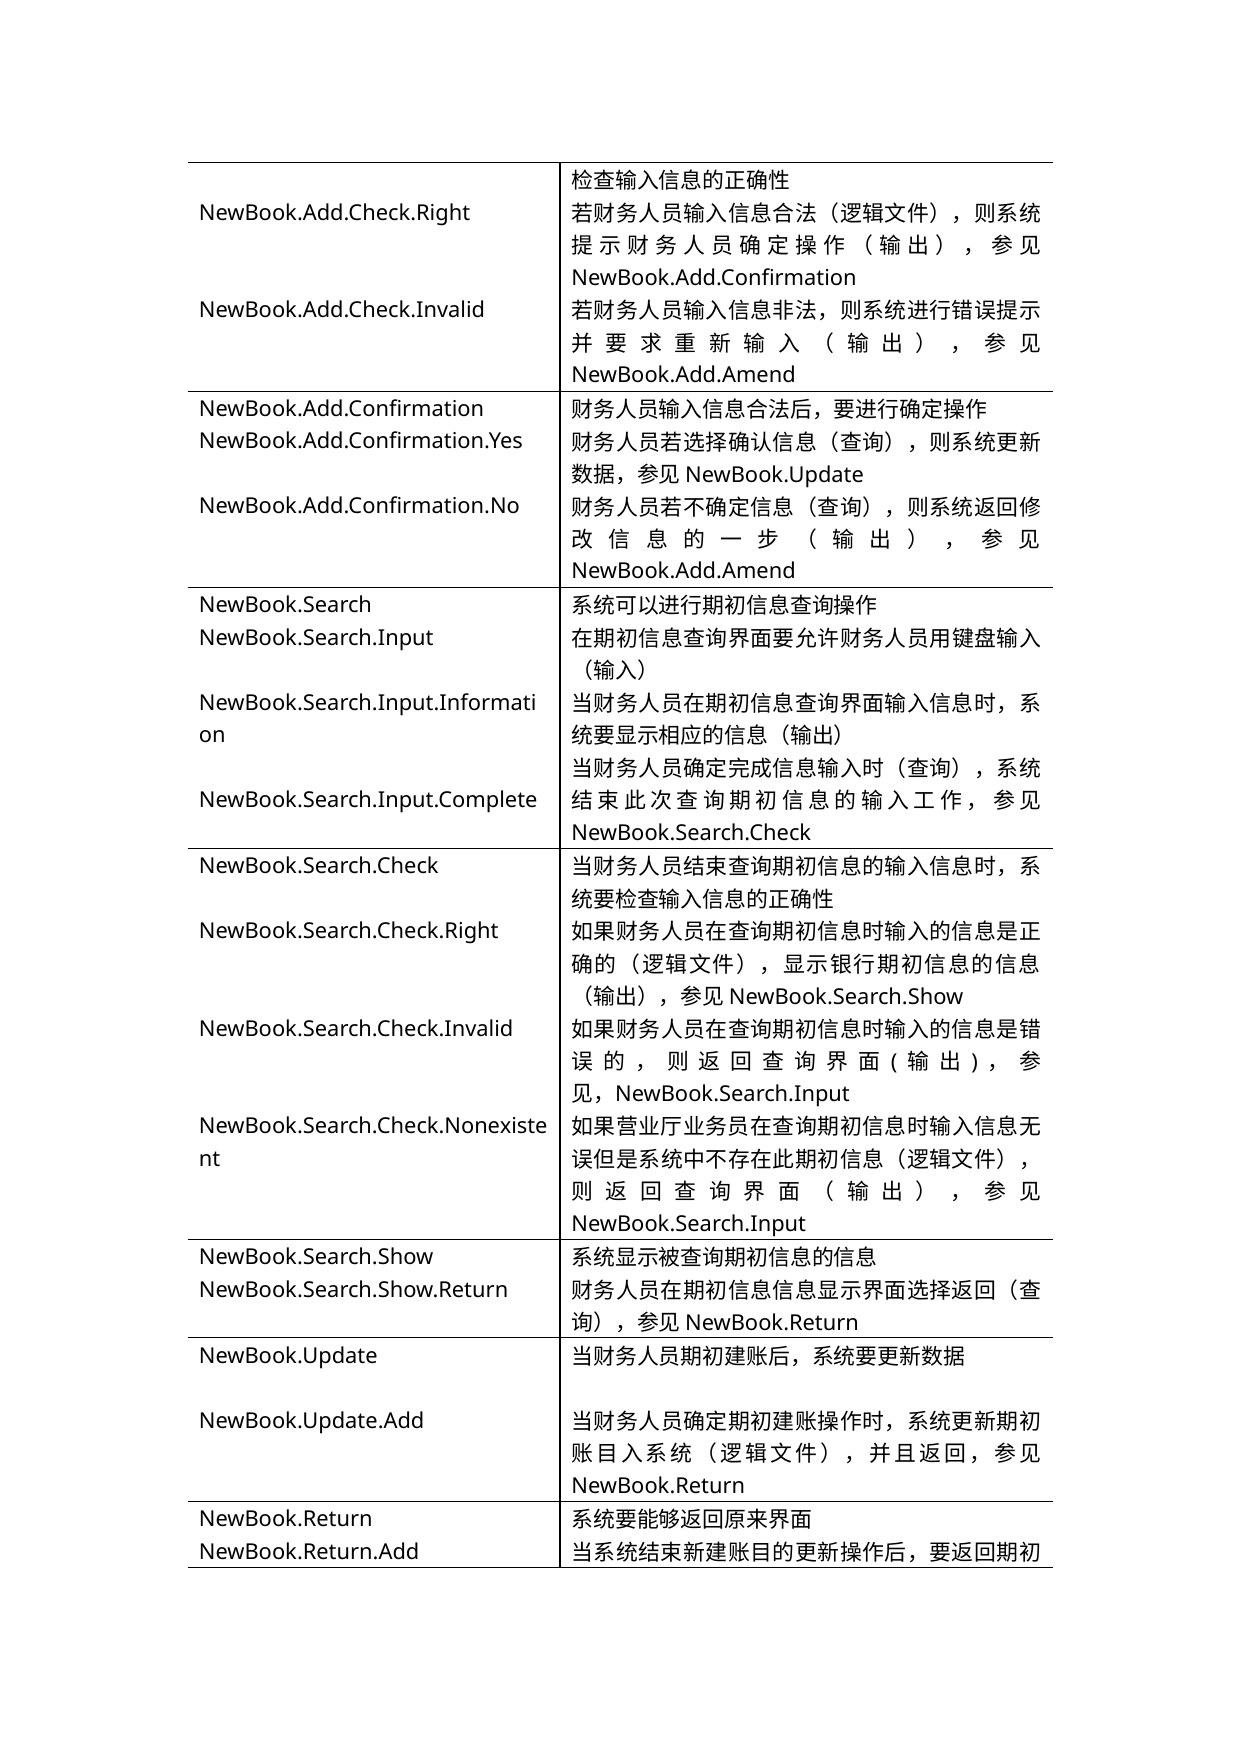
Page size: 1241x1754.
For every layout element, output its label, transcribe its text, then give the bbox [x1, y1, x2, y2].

table_cell NewBook.Add.Confirmation NewBook.Add.Confirmation.Yes NewBook.Add.Confirmation.No [188, 392, 559, 587]
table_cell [188, 163, 559, 391]
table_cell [561, 1502, 1053, 1567]
table_cell NewBook.Update NewBook.Update.Add [188, 1338, 559, 1501]
table_cell 财务人员输入信息合法后，要进行确定操作 财务人员若选择确认信息（查询），则系统更新数据，参见NewBook.Update 财务人员若不确定信息（查询），则系统返回修改信息的一步（输出），参见NewBook.Add.Amend [561, 392, 1053, 587]
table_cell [561, 163, 1053, 391]
table_cell NewBook.Search NewBook.Search.Input NewBook.Search.Input.Information NewBook.Search.Input.Complete [188, 588, 559, 848]
table_cell NewBook.Search.Show NewBook.Search.Show.Return [188, 1240, 559, 1337]
table_cell 当财务人员结束查询期初信息的输入信息时，系统要检查输入信息的正确性 如果财务人员在查询期初信息时输入的信息是正确的（逻辑文件），显示银行期初信息的信息（输出），参见NewBook.Search.Show 如果财务人员在查询期初信息时输入的信息是错误的，则返回查询界面(输出)，参见，NewBook.Search.Input 如果营业厅业务员在查询期初信息时输入信息无误但是系统中不存在此期初信息（逻辑文件），则返回查询界面（输出），参见NewBook.Search.Input [561, 849, 1053, 1239]
table_cell 系统可以进行期初信息查询操作 在期初信息查询界面要允许财务人员用键盘输入（输入） 当财务人员在期初信息查询界面输入信息时，系统要显示相应的信息（输出） 当财务人员确定完成信息输入时（查询），系统结束此次查询期初信息的输入工作，参见NewBook.Search.Check [561, 588, 1053, 848]
table_cell 当财务人员期初建账后，系统要更新数据 当财务人员确定期初建账操作时，系统更新期初账目入系统（逻辑文件），并且返回，参见NewBook.Return [561, 1338, 1053, 1501]
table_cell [188, 1502, 559, 1567]
table_cell 系统显示被查询期初信息的信息 财务人员在期初信息信息显示界面选择返回（查询），参见NewBook.Return [561, 1240, 1053, 1337]
table_cell NewBook.Search.Check NewBook.Search.Check.Right NewBook.Search.Check.Invalid NewBook.Search.Check.Nonexistent [188, 849, 559, 1239]
